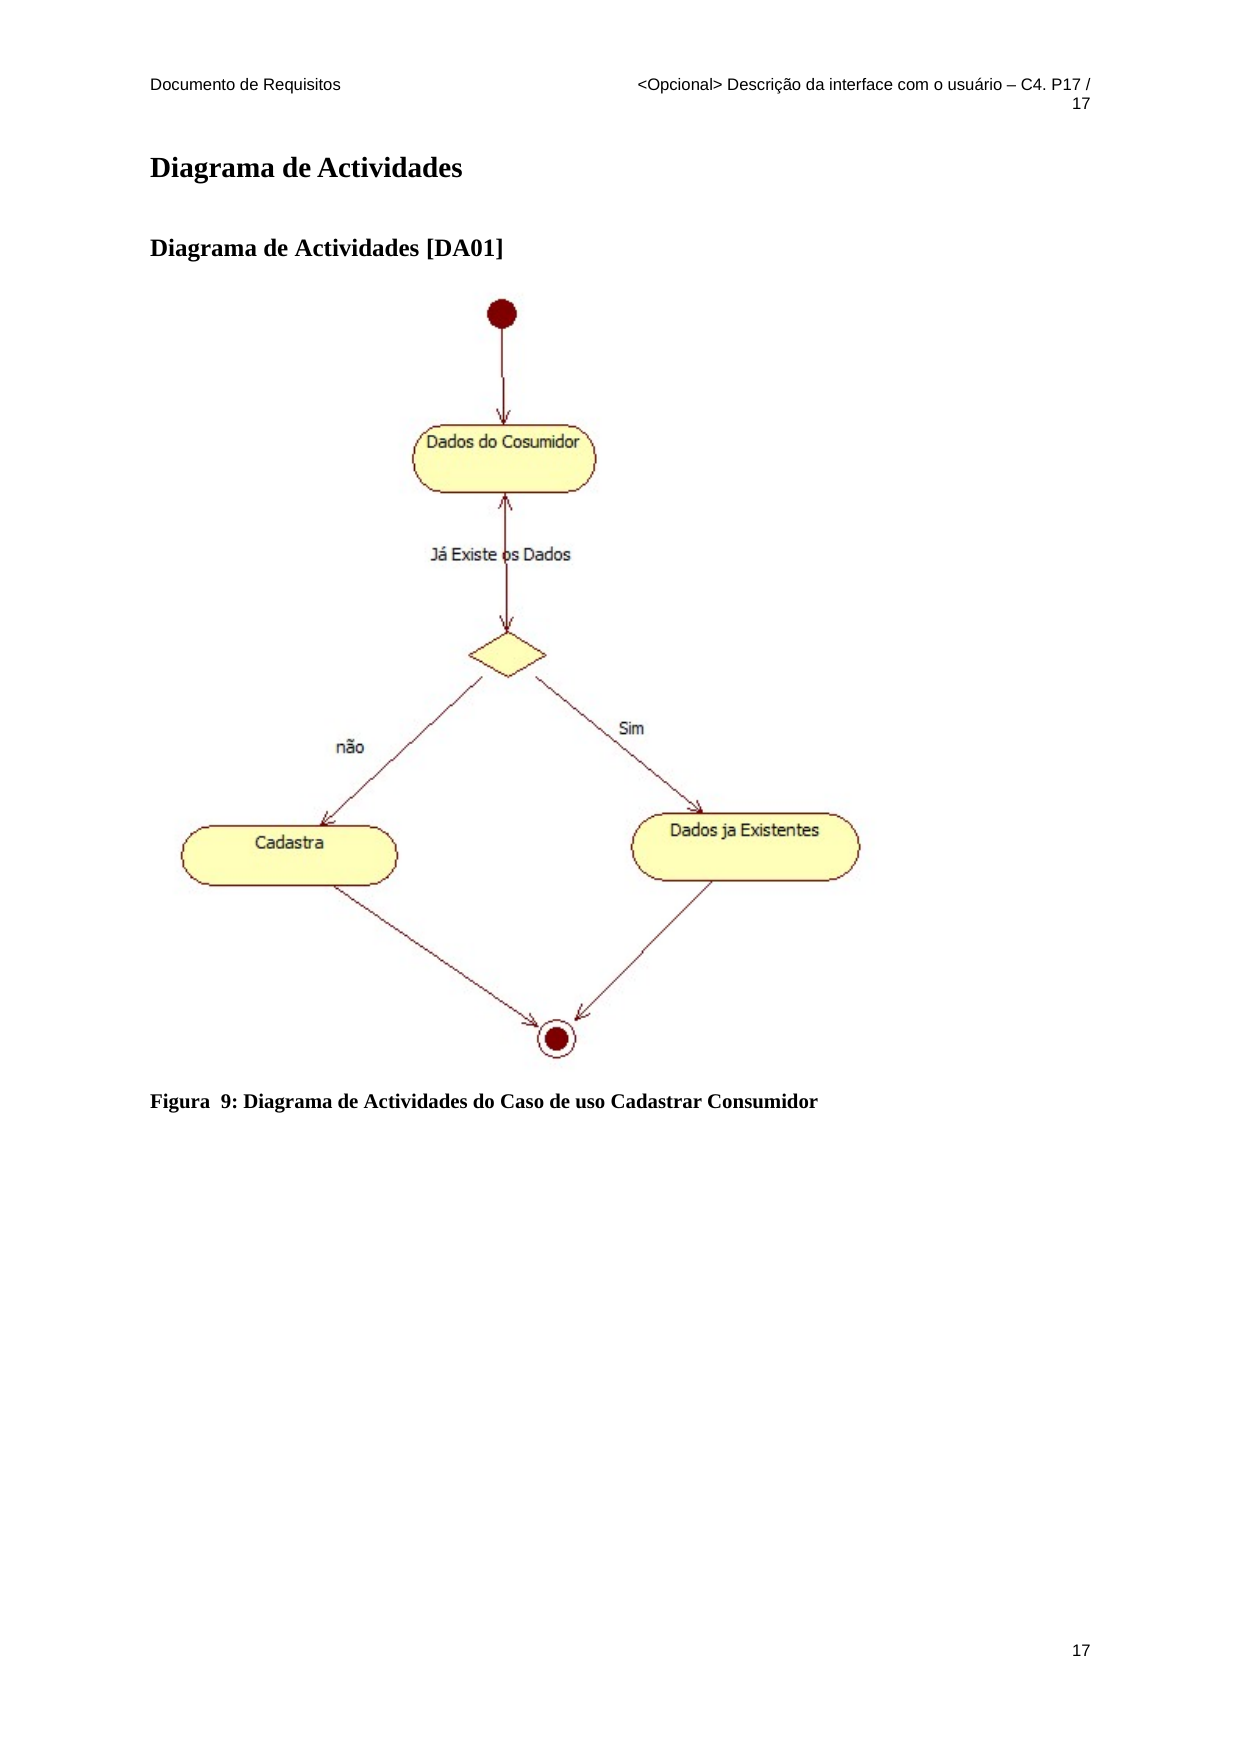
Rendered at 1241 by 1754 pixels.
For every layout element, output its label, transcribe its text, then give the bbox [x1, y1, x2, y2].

subtitle Diagrama de Actividades [DA01] [150, 233, 1090, 262]
picture [150, 268, 892, 1090]
text Figura 9: Diagrama de Actividades do Caso de uso Cadastrar Consumidor [150, 1089, 1090, 1113]
subtitle Diagrama de Actividades [150, 150, 1090, 183]
